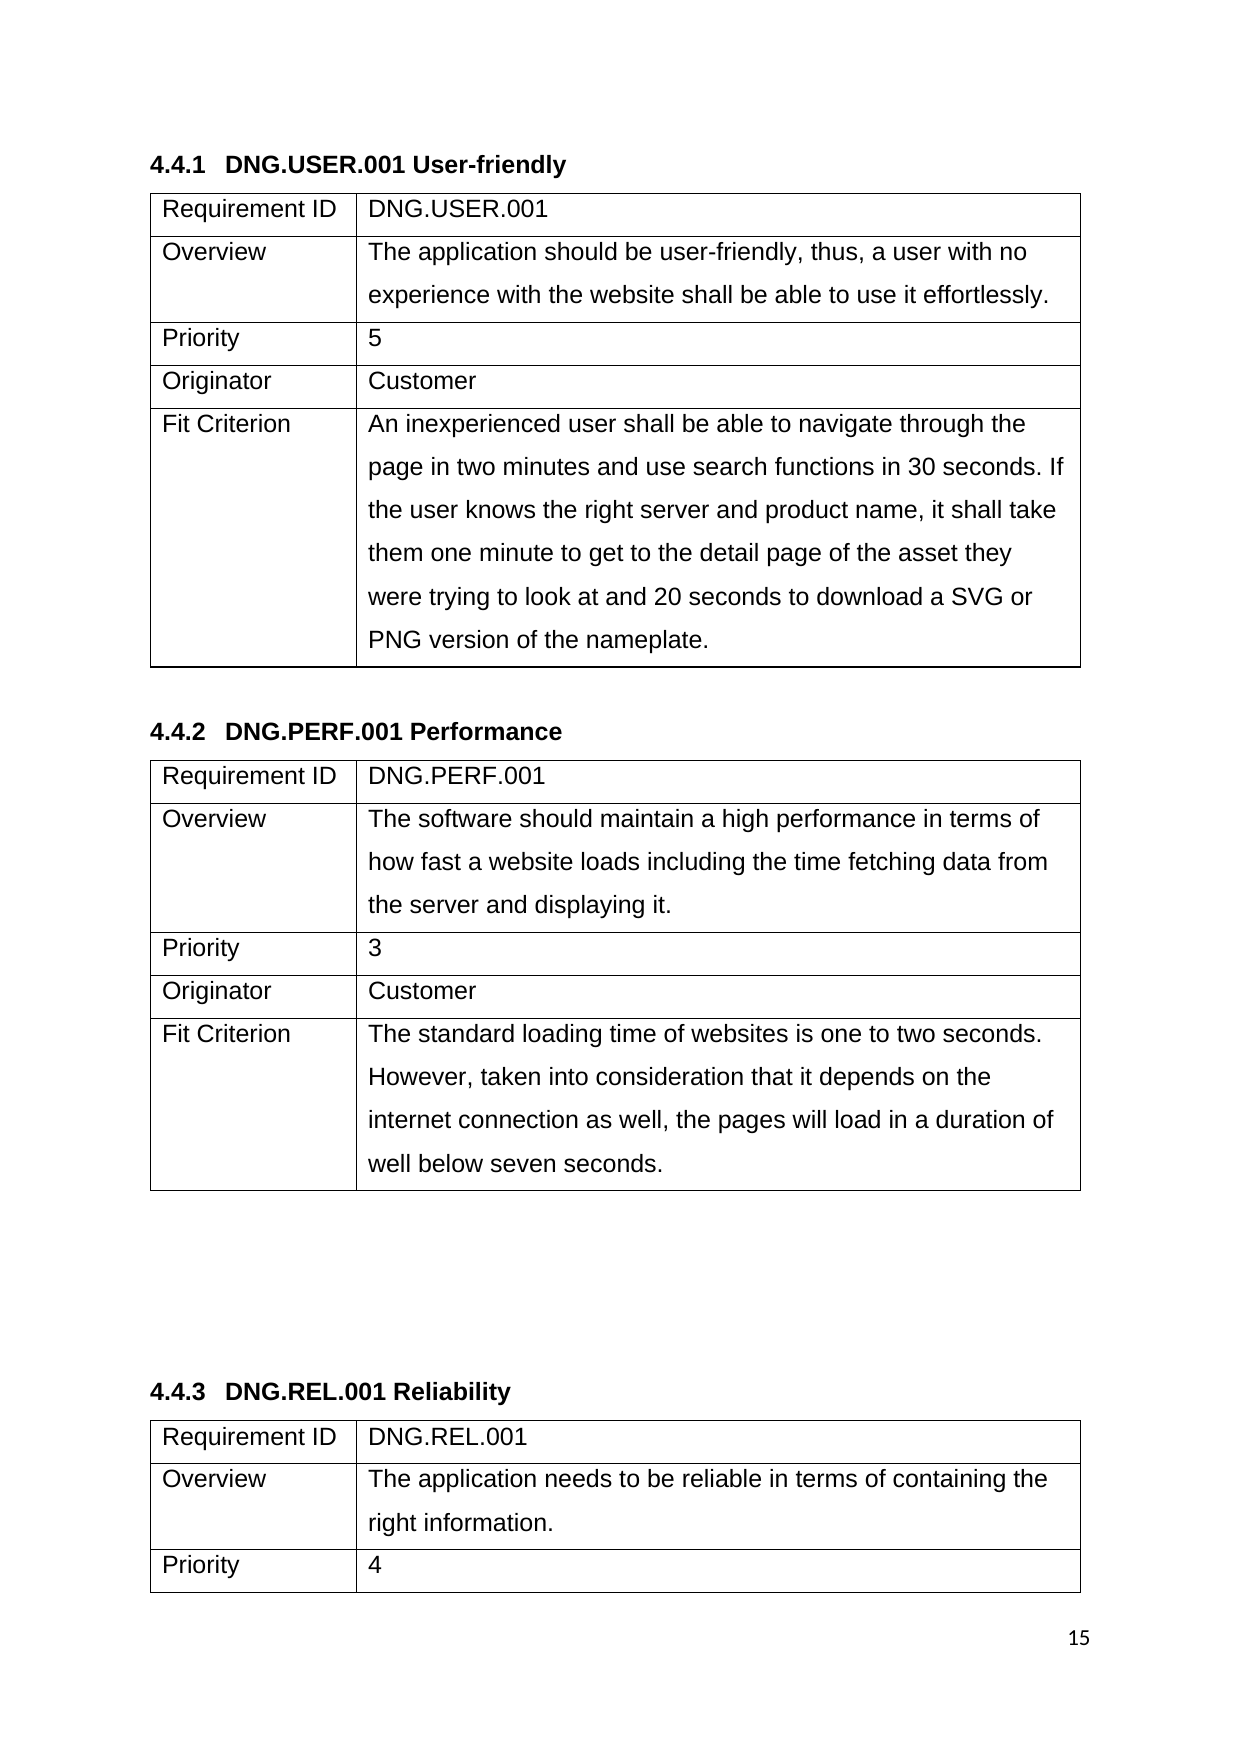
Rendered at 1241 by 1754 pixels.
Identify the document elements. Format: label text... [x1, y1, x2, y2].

table_cell The application should be user-friendly, thus, a user with no experience with the website shall be able to use it effortlessly. [357, 237, 1080, 322]
table_cell Originator [151, 976, 356, 1018]
table_header Requirement ID [151, 194, 356, 236]
table_cell Priority [151, 1550, 356, 1592]
table_cell 3 [357, 933, 1080, 975]
table_cell Overview [151, 237, 356, 322]
subtitle DNG.PERF.001 Performance [150, 717, 1090, 746]
table_header Requirement ID [151, 761, 356, 803]
table_header Requirement ID [151, 1421, 356, 1463]
table_cell Customer [357, 976, 1080, 1018]
table_header DNG.PERF.001 [357, 761, 1080, 803]
subtitle DNG.USER.001 User-friendly [150, 150, 1090, 179]
table_cell 5 [357, 323, 1080, 365]
table_cell Overview [151, 804, 356, 932]
table_cell Priority [151, 323, 356, 365]
table_cell Fit Criterion [151, 409, 356, 666]
table_header DNG.USER.001 [357, 194, 1080, 236]
table_cell Fit Criterion [151, 1019, 356, 1190]
table_header DNG.REL.001 [357, 1421, 1080, 1463]
table_cell The software should maintain a high performance in terms of how fast a website loads including the time fetching data from the server and displaying it. [357, 804, 1080, 932]
subtitle DNG.REL.001 Reliability [150, 1377, 1090, 1406]
table_cell Customer [357, 366, 1080, 408]
table_cell Priority [151, 933, 356, 975]
table_cell 4 [357, 1550, 1080, 1592]
table_cell Originator [151, 366, 356, 408]
table_cell Overview [151, 1464, 356, 1549]
table_cell The standard loading time of websites is one to two seconds. However, taken into consideration that it depends on the internet connection as well, the pages will load in a duration of well below seven seconds. [357, 1019, 1080, 1190]
table_cell The application needs to be reliable in terms of containing the right information. [357, 1464, 1080, 1549]
table_cell An inexperienced user shall be able to navigate through the page in two minutes and use search functions in 30 seconds. If the user knows the right server and product name, it shall take them one minute to get to the detail page of the asset they were trying to look at and 20 seconds to download a SVG or PNG version of the nameplate. [357, 409, 1080, 666]
